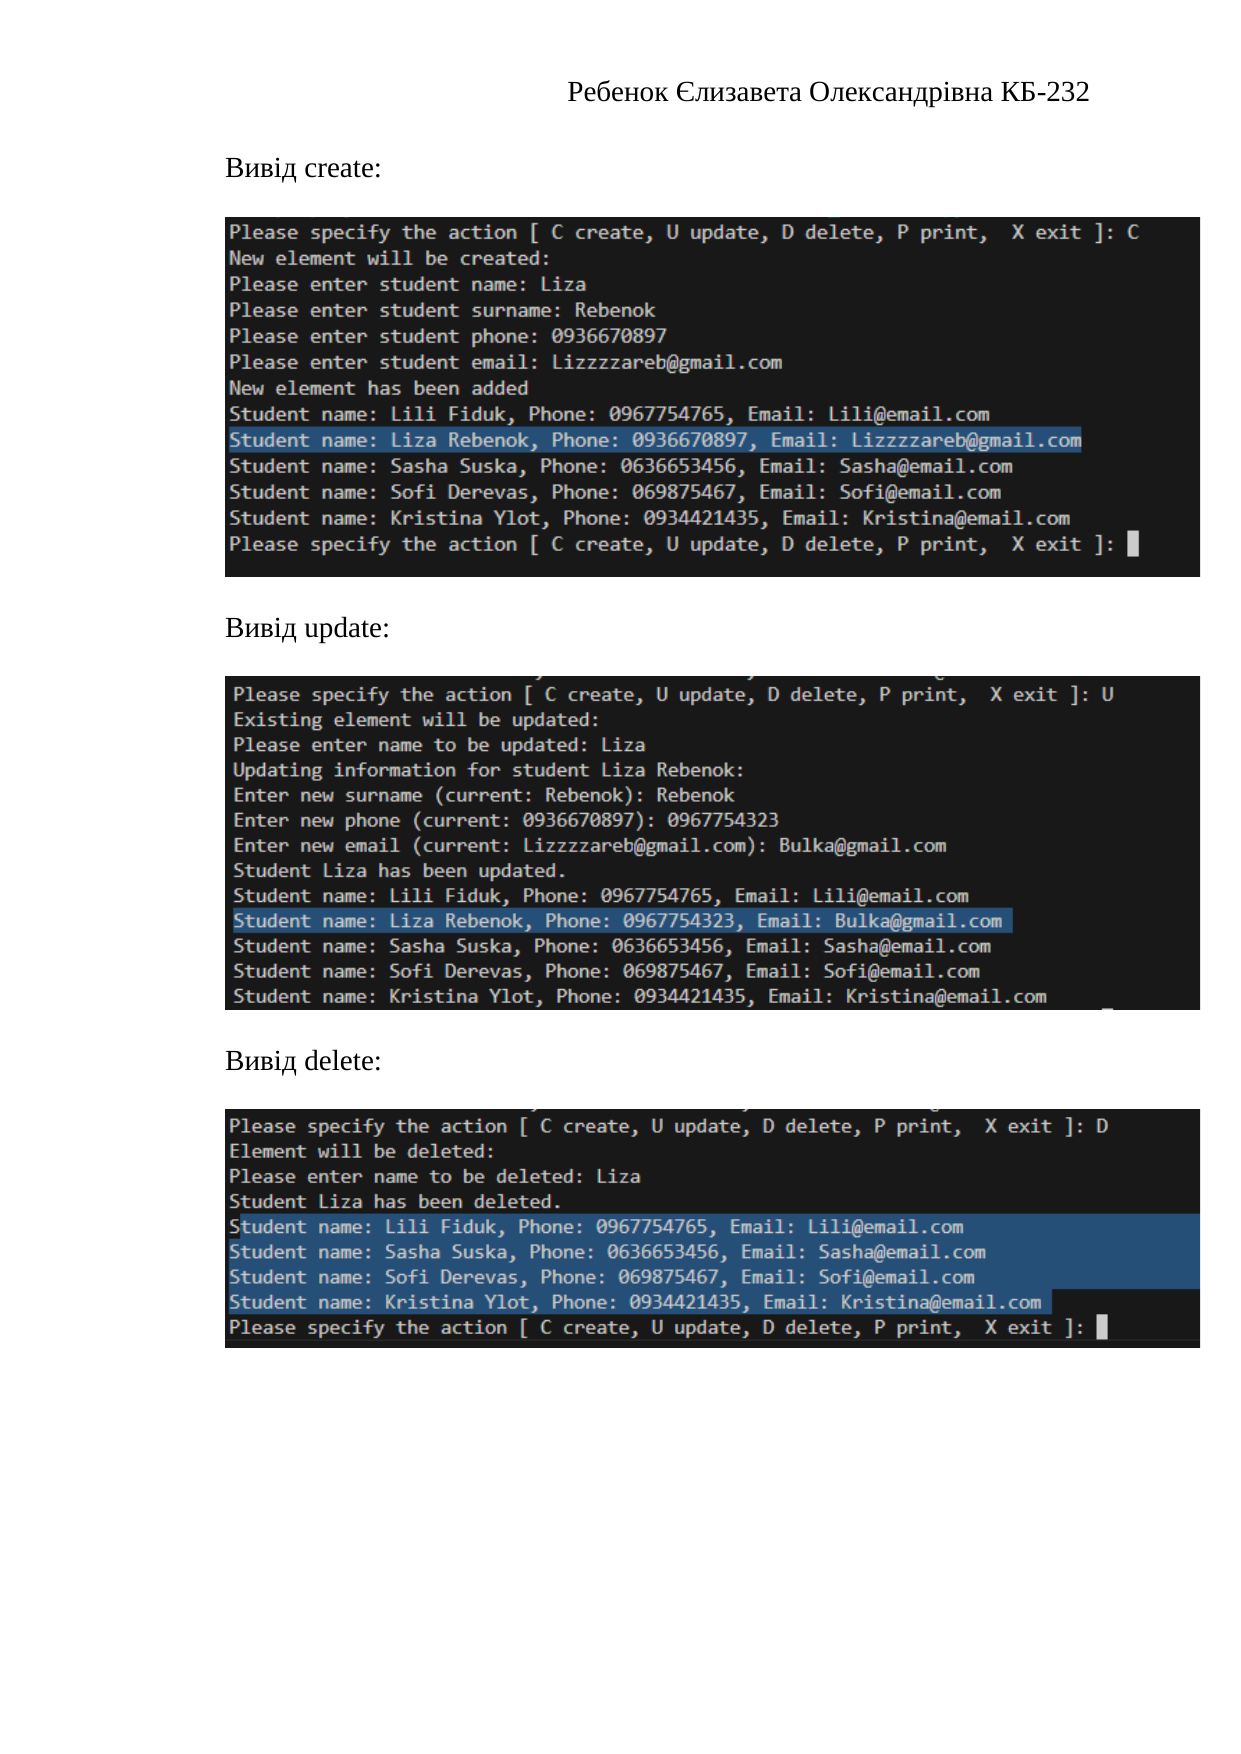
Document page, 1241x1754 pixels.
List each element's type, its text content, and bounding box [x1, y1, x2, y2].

picture [225, 217, 1200, 577]
picture [225, 1109, 1200, 1348]
text Вивід update: [150, 610, 1090, 643]
picture [225, 676, 1200, 1010]
text Вивід delete: [150, 1043, 1090, 1076]
text Вивід create: [150, 150, 1090, 183]
